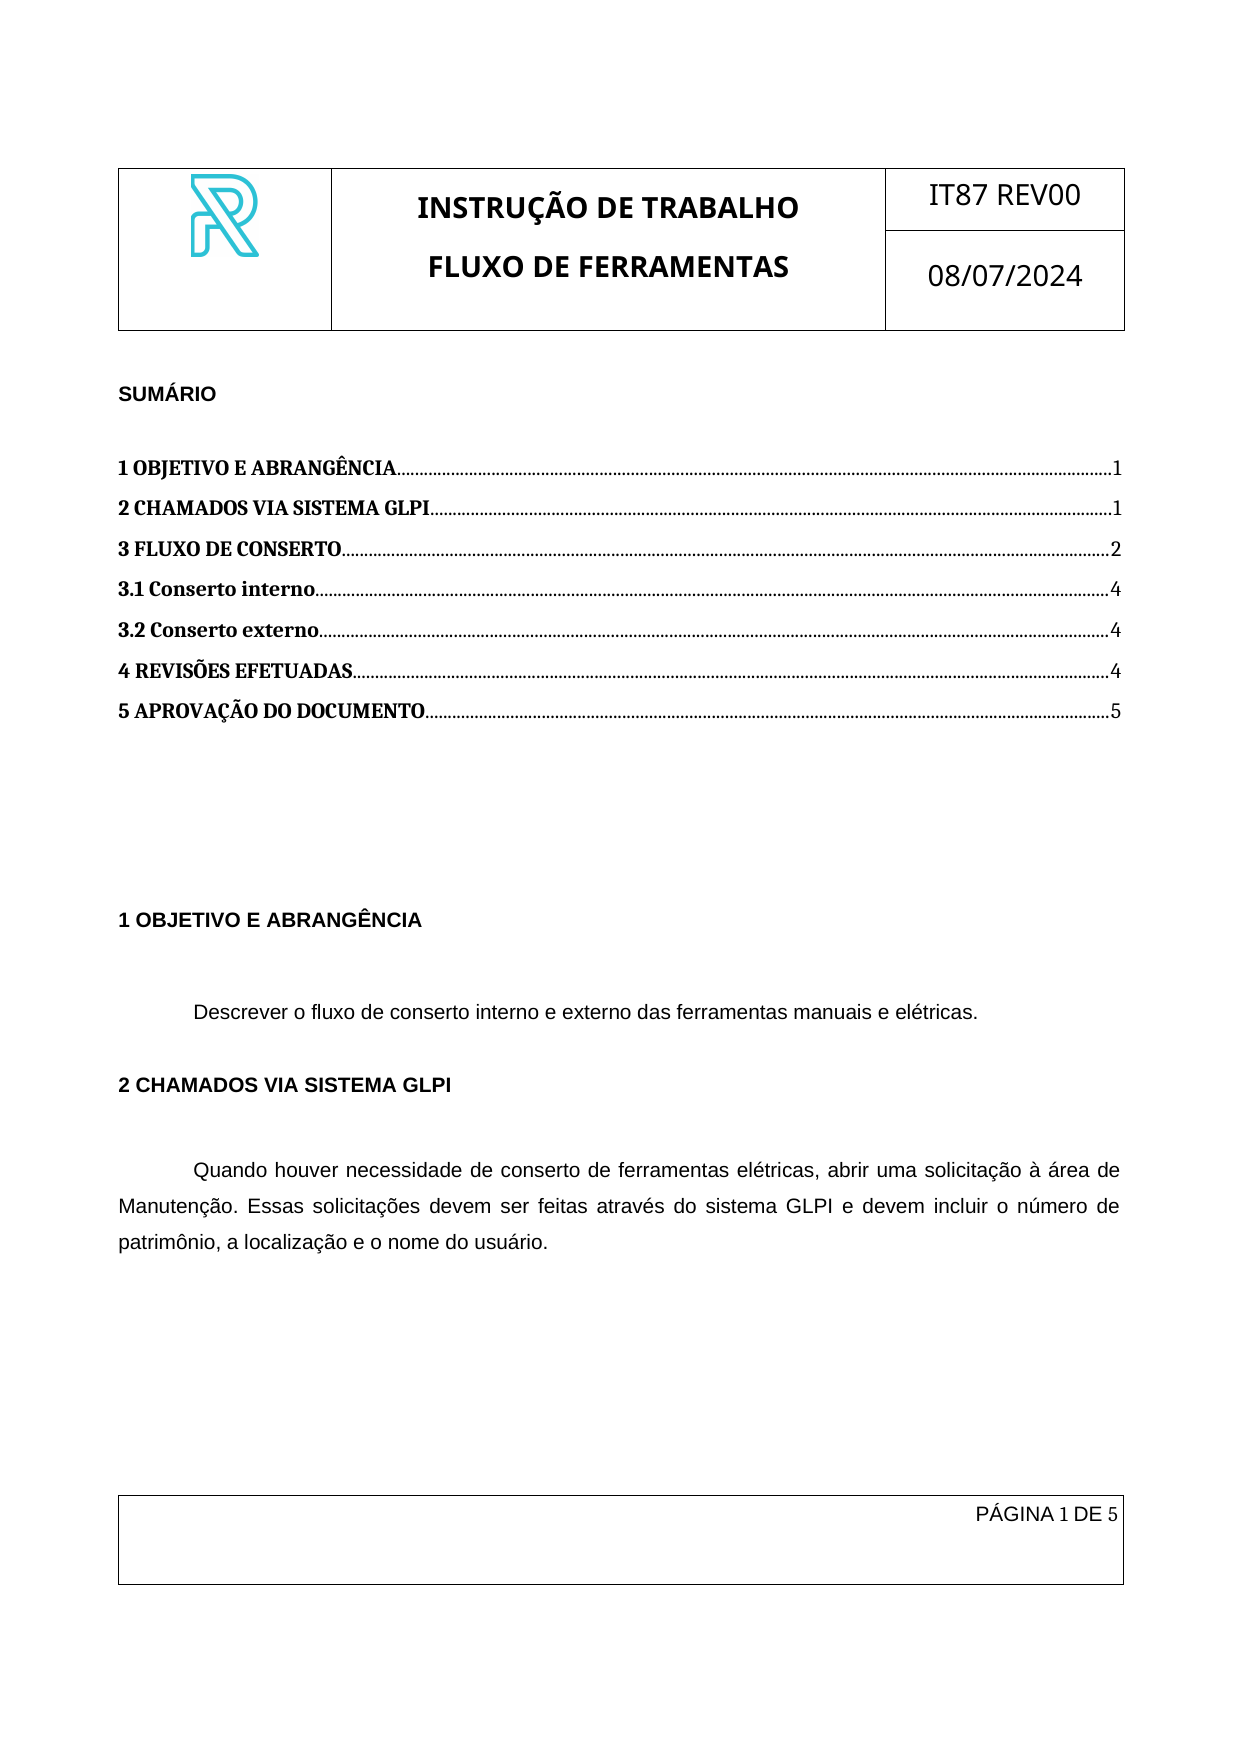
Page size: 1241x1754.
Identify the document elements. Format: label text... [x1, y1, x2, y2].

text Descrever o fluxo de conserto interno e externo das ferramentas manuais e elétricas. [118, 1000, 1122, 1024]
text Quando houver necessidade de conserto de ferramentas elétricas, abrir uma solicitação à área de Manutenção. Essas solicitações devem ser feitas através do sistema GLPI e devem incluir o número de patrimônio, a localização e o nome do usuário. [118, 1158, 1122, 1254]
picture [191, 174, 259, 257]
subtitle 2 CHAMADOS VIA SISTEMA GLPI [118, 1073, 1122, 1097]
subtitle 1 OBJETIVO E ABRANGÊNCIA [118, 908, 1122, 932]
